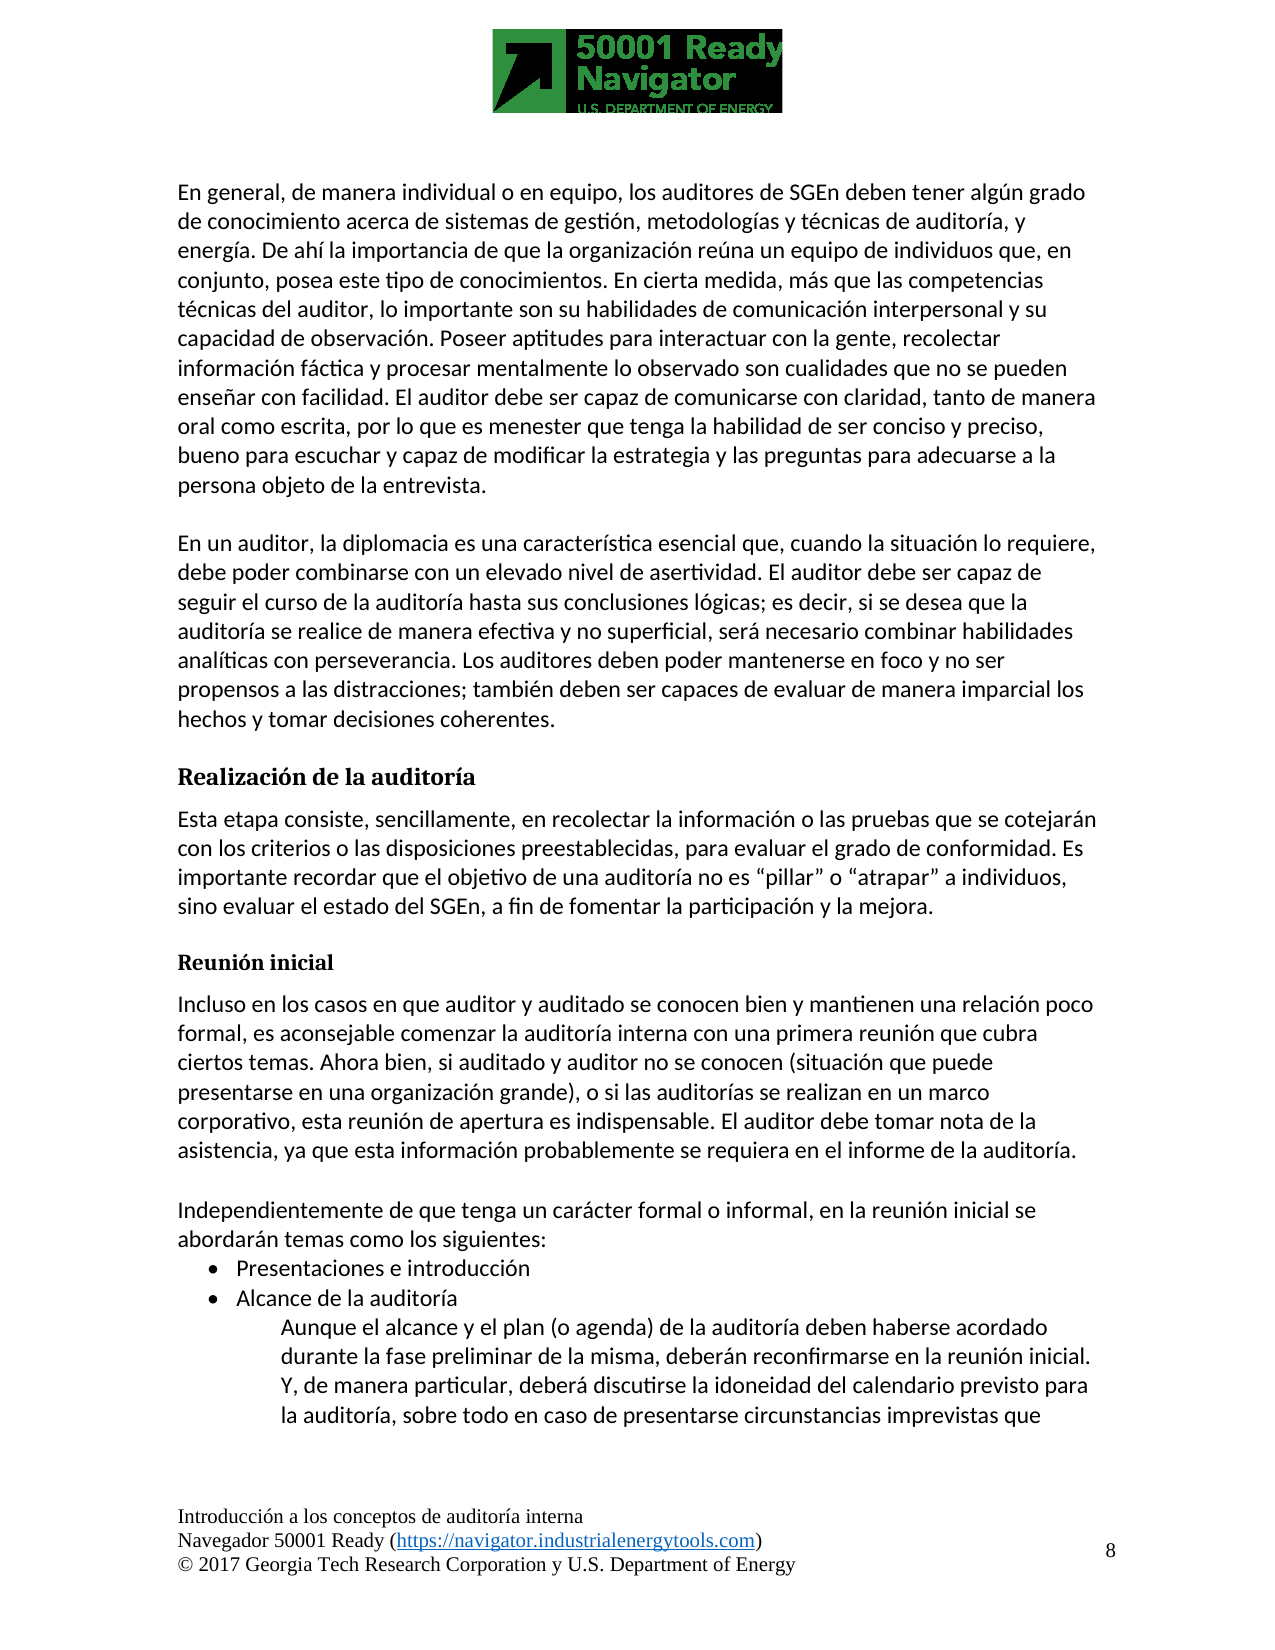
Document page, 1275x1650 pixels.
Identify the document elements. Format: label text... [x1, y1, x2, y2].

text En general, de manera individual o en equipo, los auditores de SGEn deben tener algún grado de conocimiento acerca de sistemas de gestión, metodologías y técnicas de auditoría, y energía. De ahí la importancia de que la organización reúna un equipo de individuos que, en conjunto, posea este tipo de conocimientos. En cierta medida, más que las competencias técnicas del auditor, lo importante son su habilidades de comunicación interpersonal y su capacidad de observación. Poseer aptitudes para interactuar con la gente, recolectar información fáctica y procesar mentalmente lo observado son cualidades que no se pueden enseñar con facilidad. El auditor debe ser capaz de comunicarse con claridad, tanto de manera oral como escrita, por lo que es menester que tenga la habilidad de ser conciso y preciso, bueno para escuchar y capaz de modificar la estrategia y las preguntas para adecuarse a la persona objeto de la entrevista. [177, 177, 1098, 499]
text Reunión inicial [177, 950, 1098, 976]
text Incluso en los casos en que auditor y auditado se conocen bien y mantienen una relación poco formal, es aconsejable comenzar la auditoría interna con una primera reunión que cubra ciertos temas. Ahora bien, si auditado y auditor no se conocen (situación que puede presentarse en una organización grande), o si las auditorías se realizan en un marco corporativo, esta reunión de apertura es indispensable. El auditor debe tomar nota de la asistencia, ya que esta información probablemente se requiera en el informe de la auditoría. [177, 989, 1098, 1164]
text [281, 1312, 1098, 1429]
text • Alcance de la auditoría [207, 1283, 1098, 1312]
text Esta etapa consiste, sencillamente, en recolectar la información o las pruebas que se cotejarán con los criterios o las disposiciones preestablecidas, para evaluar el grado de conformidad. Es importante recordar que el objetivo de una auditoría no es “pillar” o “atrapar” a individuos, sino evaluar el estado del SGEn, a fin de fomentar la participación y la mejora. [177, 804, 1098, 921]
text Realización de la auditoría [177, 762, 1098, 791]
text Independientemente de que tenga un carácter formal o informal, en la reunión inicial se abordarán temas como los siguientes: [177, 1195, 1098, 1253]
text En un auditor, la diplomacia es una característica esencial que, cuando la situación lo requiere, debe poder combinarse con un elevado nivel de asertividad. El auditor debe ser capaz de seguir el curso de la auditoría hasta sus conclusiones lógicas; es decir, si se desea que la auditoría se realice de manera efectiva y no superficial, será necesario combinar habilidades analíticas con perseverancia. Los auditores deben poder mantenerse en foco y no ser propensos a las distracciones; también deben ser capaces de evaluar de manera imparcial los hechos y tomar decisiones coherentes. [177, 528, 1098, 733]
text • Presentaciones e introducción [207, 1253, 1098, 1283]
